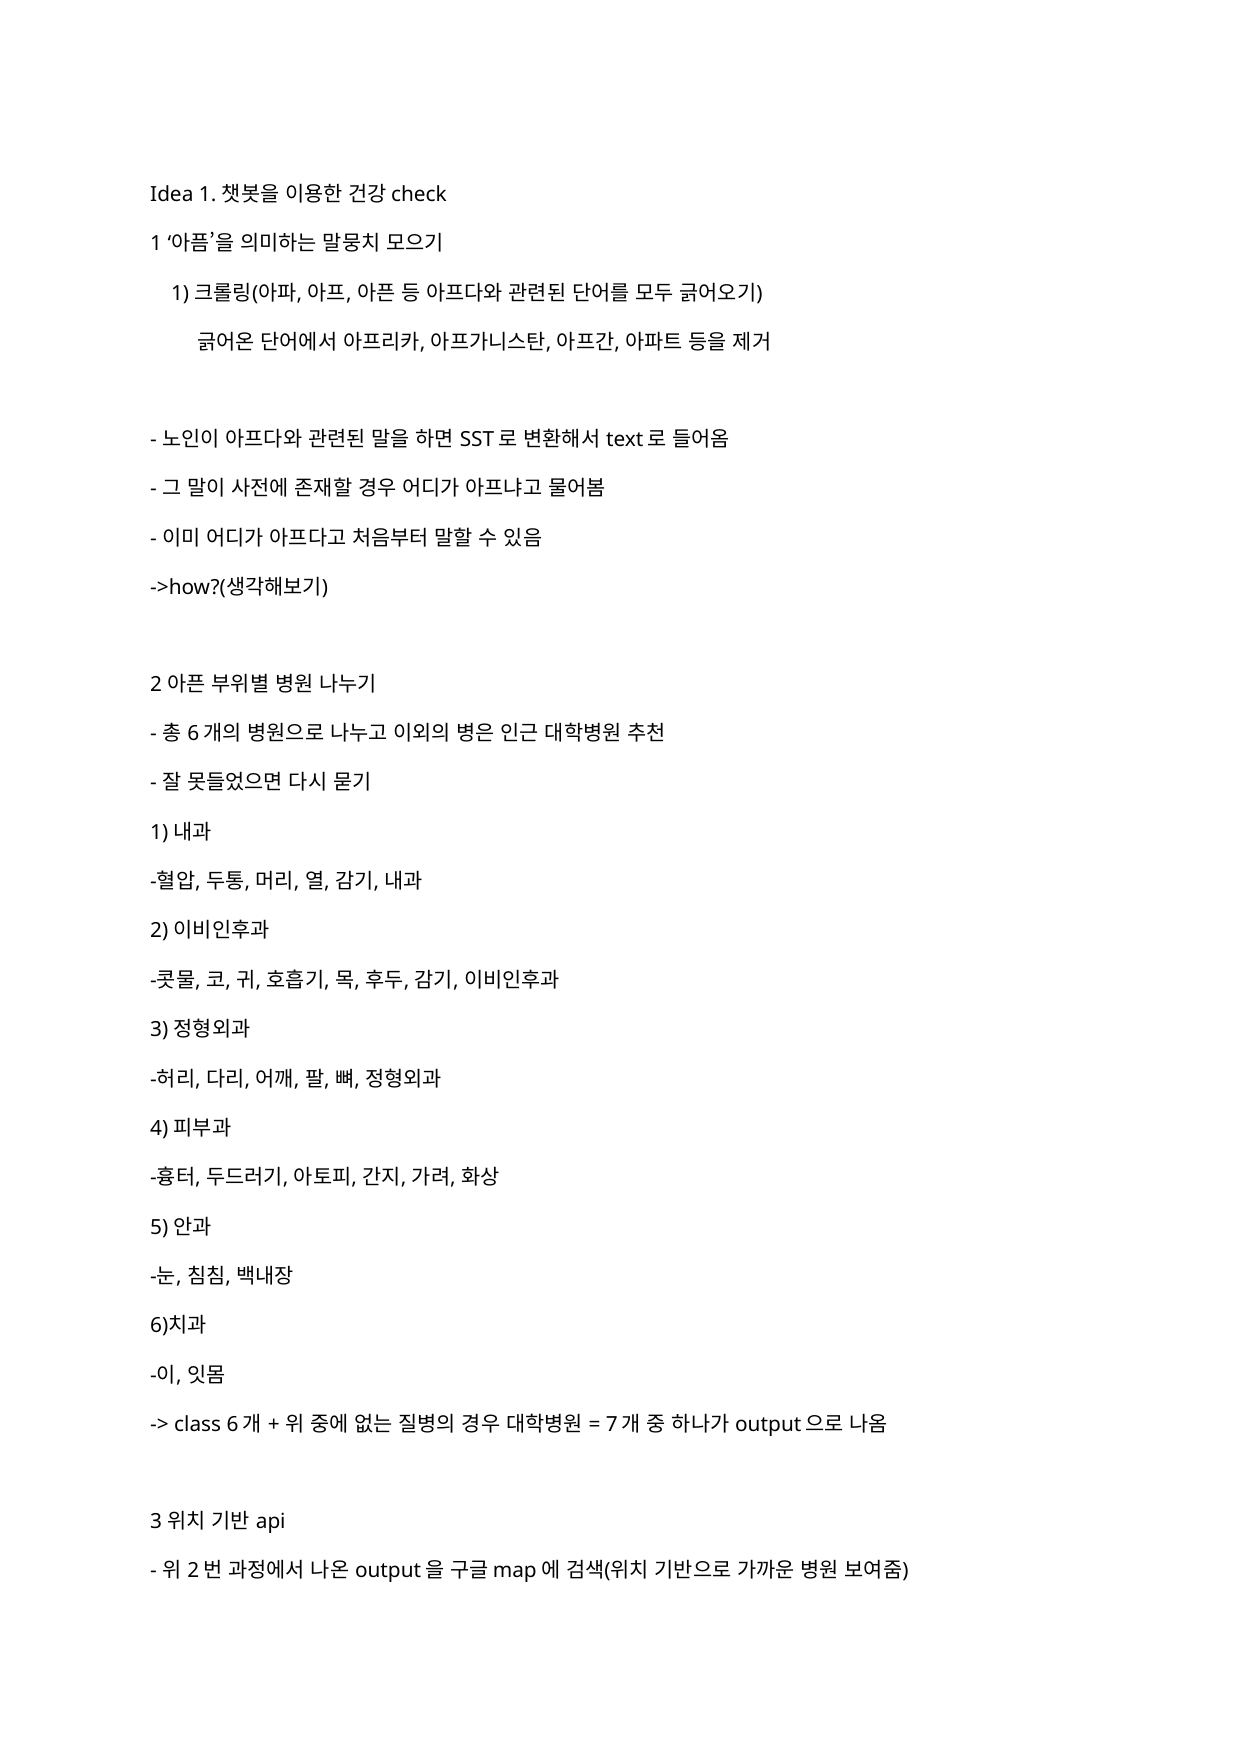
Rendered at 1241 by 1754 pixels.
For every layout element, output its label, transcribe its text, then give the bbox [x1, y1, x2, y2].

text 1) 크롤링(아파, 아프, 아픈 등 아프다와 관련된 단어를 모두 긁어오기) [150, 276, 1090, 306]
text -혈압, 두통, 머리, 열, 감기, 내과 [150, 864, 1090, 894]
text -눈, 침침, 백내장 [150, 1259, 1090, 1289]
text -> class 6개 + 위 중에 없는 질병의 경우 대학병원 = 7개 중 하나가 output으로 나옴 [150, 1407, 1090, 1438]
text 2 아픈 부위별 병원 나누기 [150, 667, 1090, 697]
text Idea 1. 챗봇을 이용한 건강check [150, 177, 1090, 207]
text 1) 내과 [150, 815, 1090, 845]
text - 그 말이 사전에 존재할 경우 어디가 아프냐고 물어봄 [150, 471, 1090, 502]
text -이, 잇몸 [150, 1358, 1090, 1388]
text 2) 이비인후과 [150, 914, 1090, 944]
text - 총 6개의 병원으로 나누고 이외의 병은 인근 대학병원 추천 [150, 716, 1090, 746]
text 5) 안과 [150, 1210, 1090, 1240]
text - 노인이 아프다와 관련된 말을 하면 SST로 변환해서 text로 들어옴 [150, 422, 1090, 452]
text 1 ‘아픔’을 의미하는 말뭉치 모으기 [150, 227, 1090, 257]
text 6)치과 [150, 1309, 1090, 1339]
text -흉터, 두드러기, 아토피, 간지, 가려, 화상 [150, 1161, 1090, 1191]
text 긁어온 단어에서 아프리카, 아프가니스탄, 아프간, 아파트 등을 제거 [150, 325, 1090, 356]
text ->how?(생각해보기) [150, 570, 1090, 600]
text 4) 피부과 [150, 1111, 1090, 1141]
text -콧물, 코, 귀, 호흡기, 목, 후두, 감기, 이비인후과 [150, 963, 1090, 993]
text - 위 2번 과정에서 나온 output을 구글map에 검색(위치 기반으로 가까운 병원 보여줌) [150, 1553, 1090, 1584]
text - 이미 어디가 아프다고 처음부터 말할 수 있음 [150, 521, 1090, 551]
text - 잘 못들었으면 다시 묻기 [150, 766, 1090, 796]
text 3) 정형외과 [150, 1012, 1090, 1043]
text -허리, 다리, 어깨, 팔, 뼈, 정형외과 [150, 1062, 1090, 1092]
text 3 위치 기반 api [150, 1504, 1090, 1534]
